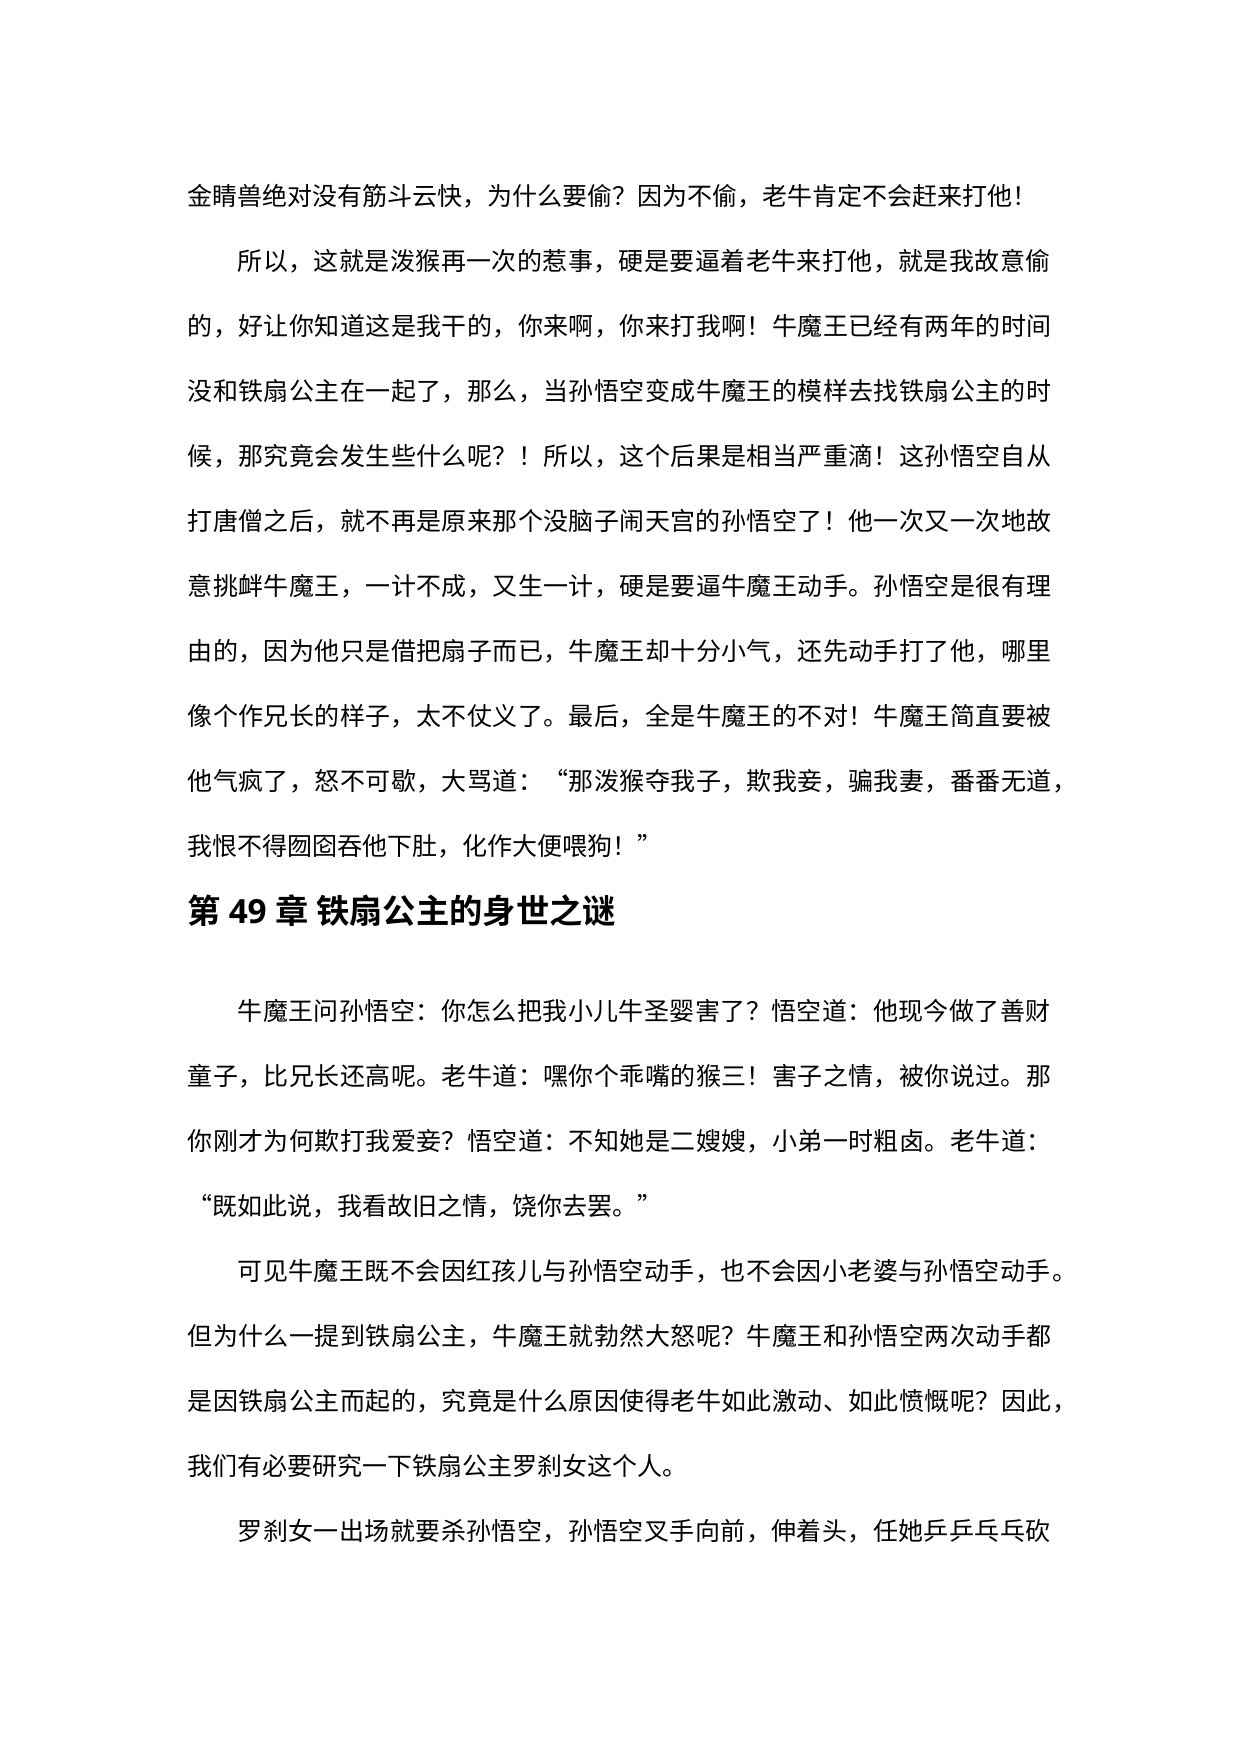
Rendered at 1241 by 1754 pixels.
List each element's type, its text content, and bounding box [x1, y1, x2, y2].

text 牛魔王问孙悟空：你怎么把我小儿牛圣婴害了？悟空道：他现今做了善财童子，比兄长还高呢。老牛道：嘿你个乖嘴的猴三！害子之情，被你说过。那你刚才为何欺打我爱妾？悟空道：不知她是二嫂嫂，小弟一时粗卤。老牛道：“既如此说，我看故旧之情，饶你去罢。” [187, 977, 1053, 1237]
text 第 49 章 铁扇公主的身世之谜 [187, 877, 1053, 942]
text 可见牛魔王既不会因红孩儿与孙悟空动手，也不会因小老婆与孙悟空动手。但为什么一提到铁扇公主，牛魔王就勃然大怒呢？牛魔王和孙悟空两次动手都是因铁扇公主而起的，究竟是什么原因使得老牛如此激动、如此愤慨呢？因此，我们有必要研究一下铁扇公主罗刹女这个人。 [187, 1237, 1053, 1497]
text 所以，这就是泼猴再一次的惹事，硬是要逼着老牛来打他，就是我故意偷的，好让你知道这是我干的，你来啊，你来打我啊！牛魔王已经有两年的时间没和铁扇公主在一起了，那么，当孙悟空变成牛魔王的模样去找铁扇公主的时候，那究竟会发生些什么呢？！所以，这个后果是相当严重滴！这孙悟空自从打唐僧之后，就不再是原来那个没脑子闹天宫的孙悟空了！他一次又一次地故意挑衅牛魔王，一计不成，又生一计，硬是要逼牛魔王动手。孙悟空是很有理由的，因为他只是借把扇子而已，牛魔王却十分小气，还先动手打了他，哪里像个作兄长的样子，太不仗义了。最后，全是牛魔王的不对！牛魔王简直要被他气疯了，怒不可歇，大骂道：“那泼猴夺我子，欺我妾，骗我妻，番番无道，我恨不得囫囵吞他下肚，化作大便喂狗！” [187, 227, 1053, 877]
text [187, 1497, 1053, 1562]
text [187, 162, 1053, 227]
